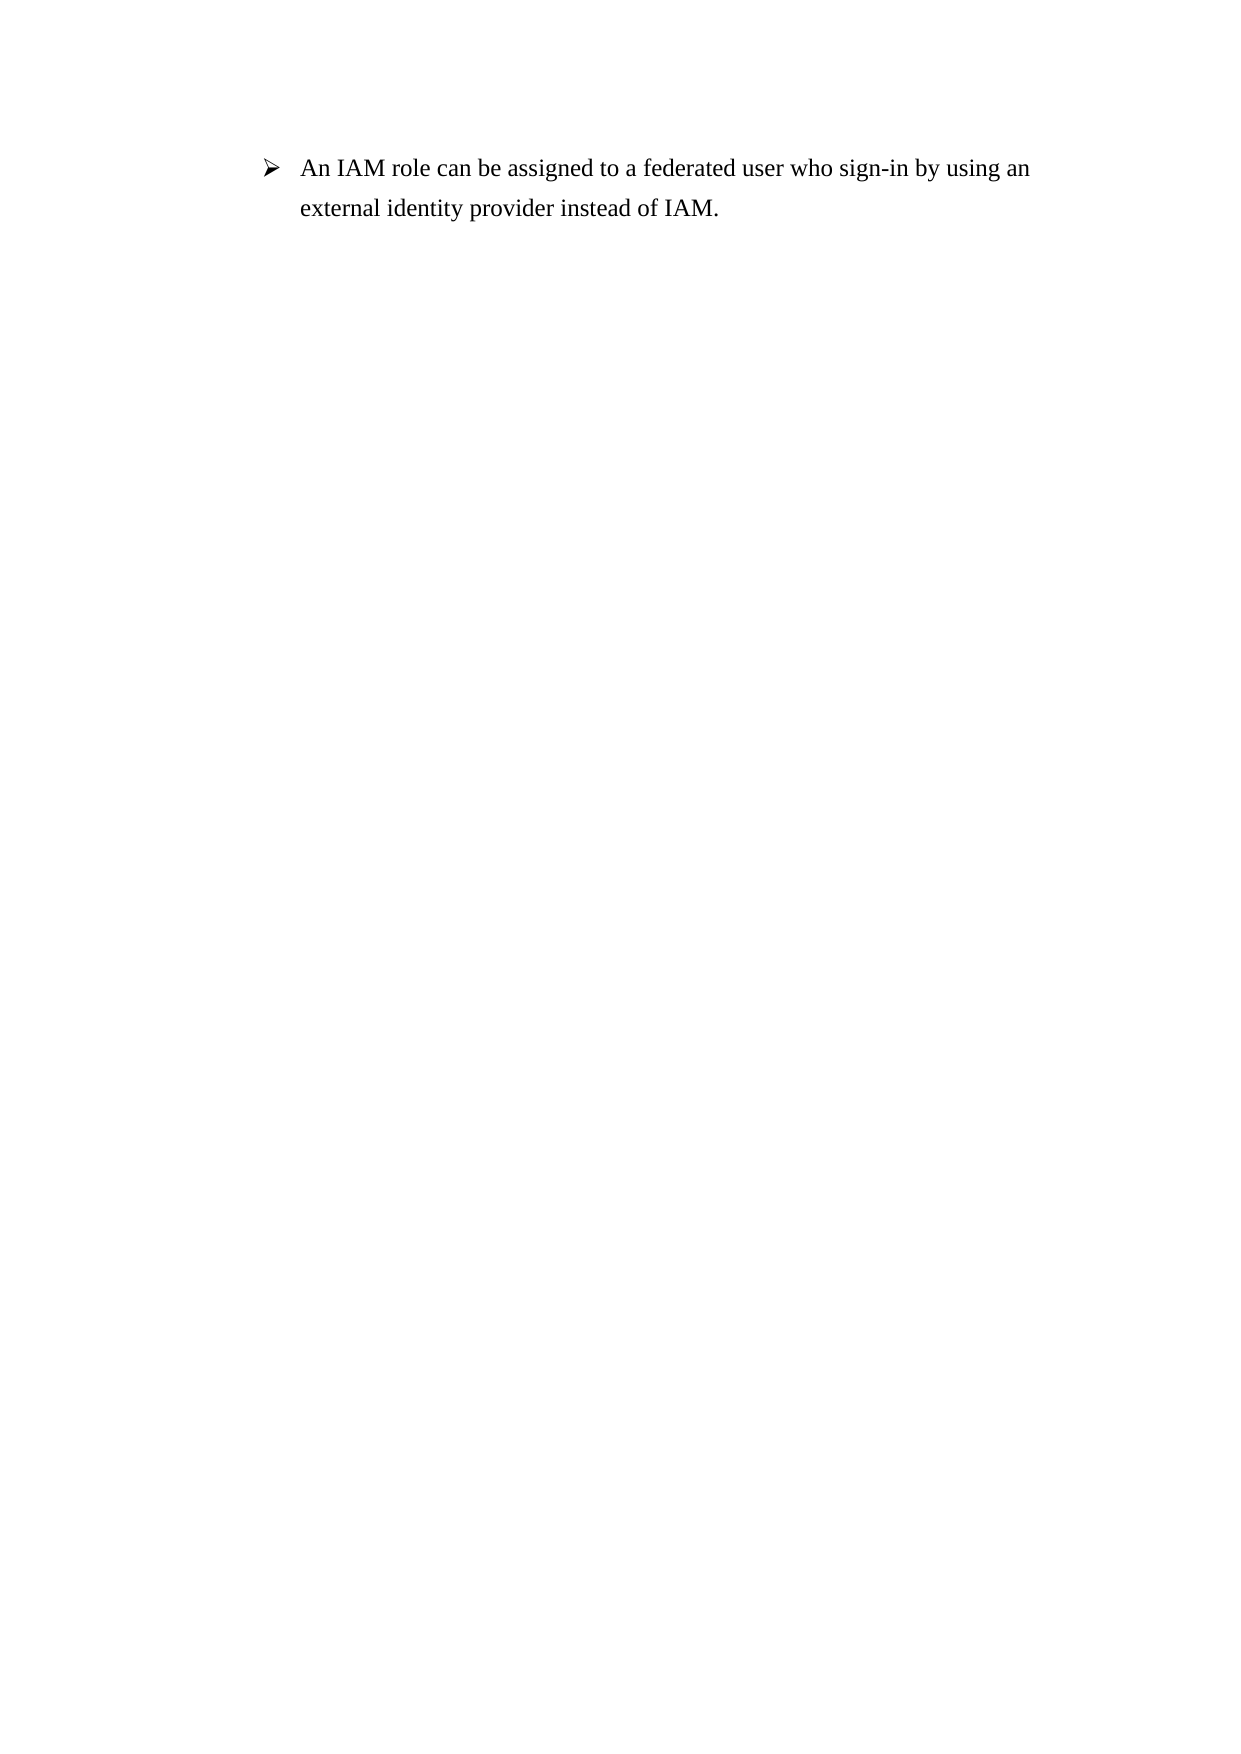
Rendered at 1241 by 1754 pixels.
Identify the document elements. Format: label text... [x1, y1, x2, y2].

list An IAM role can be assigned to a federated user who sign-in by using an external identity provider instead of IAM. [262, 139, 1091, 222]
